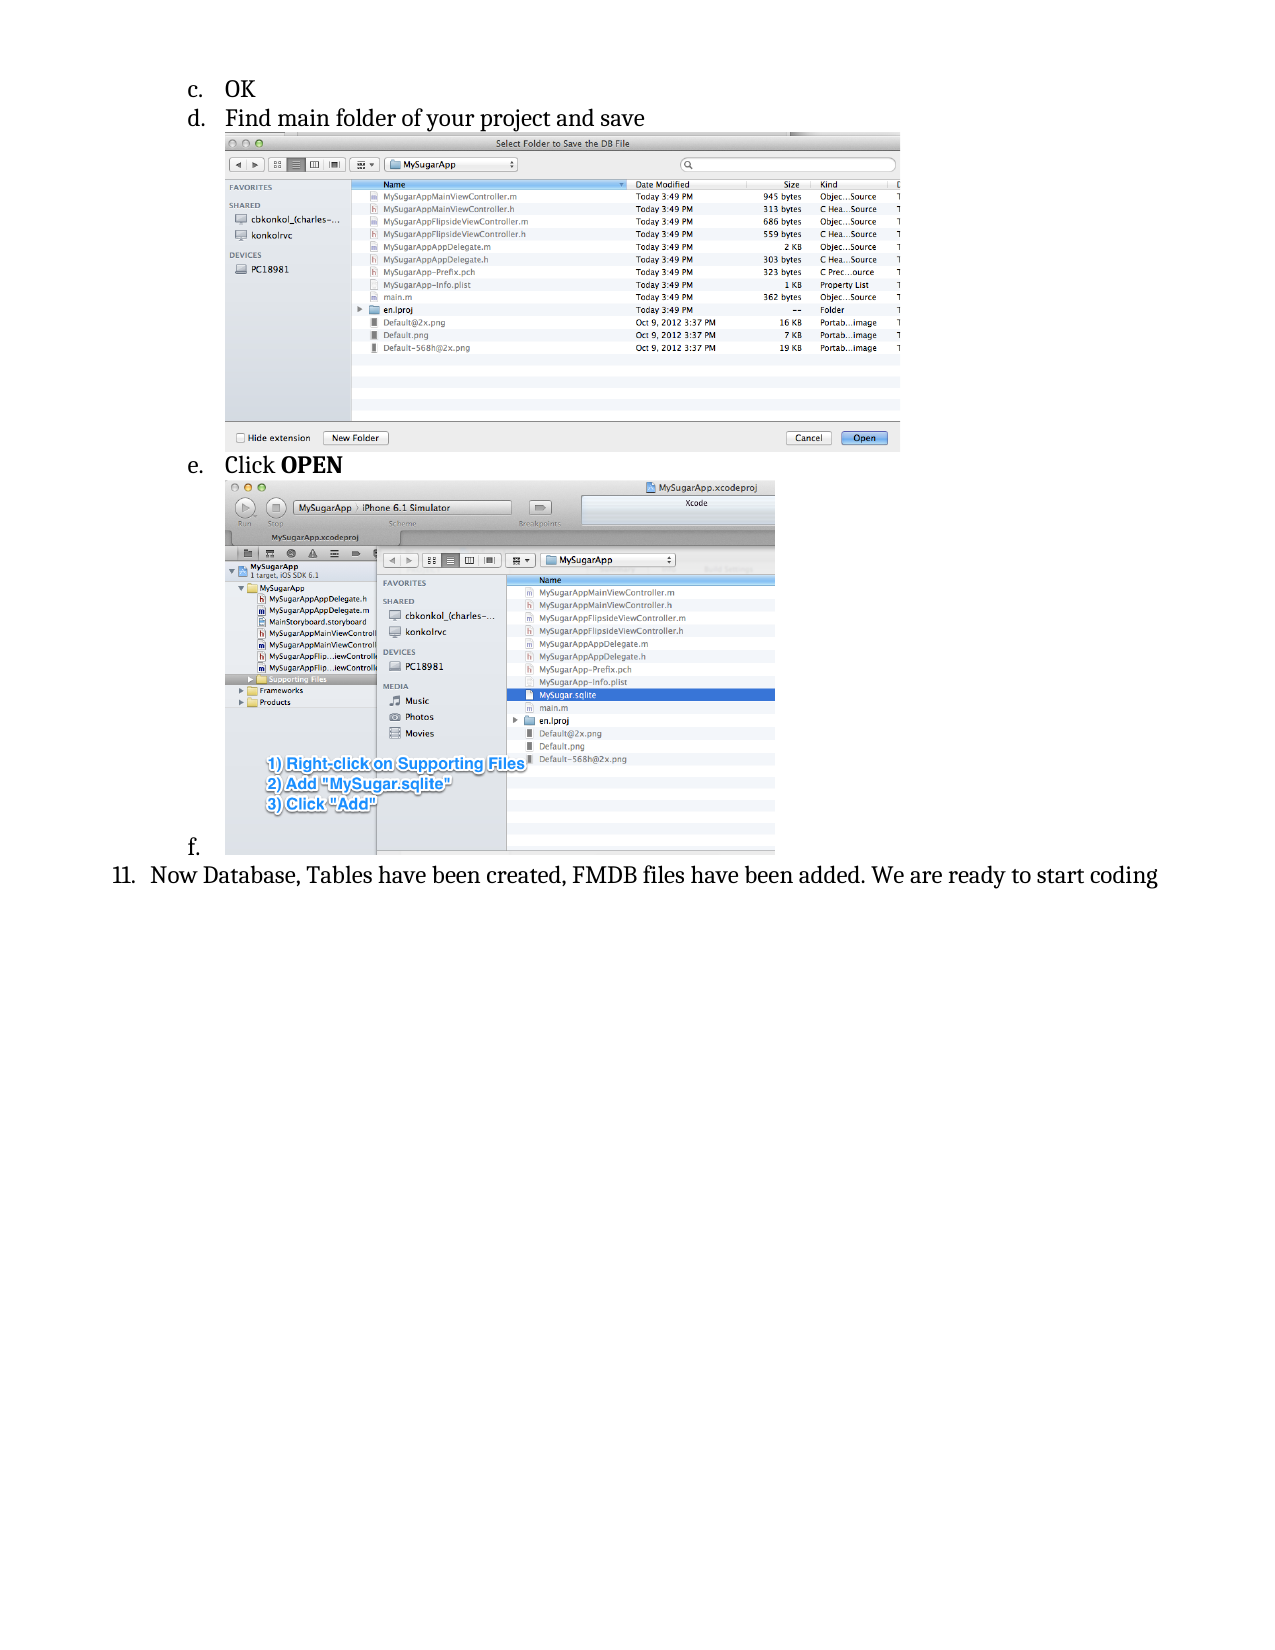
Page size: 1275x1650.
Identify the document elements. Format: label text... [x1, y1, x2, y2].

picture [225, 480, 775, 855]
list Click OPEN [187, 451, 1188, 480]
picture [225, 132, 901, 452]
list OK [187, 75, 1188, 104]
list Now Database, Tables have been created, FMDB files have been added. We are ready to start coding [112, 861, 1188, 890]
